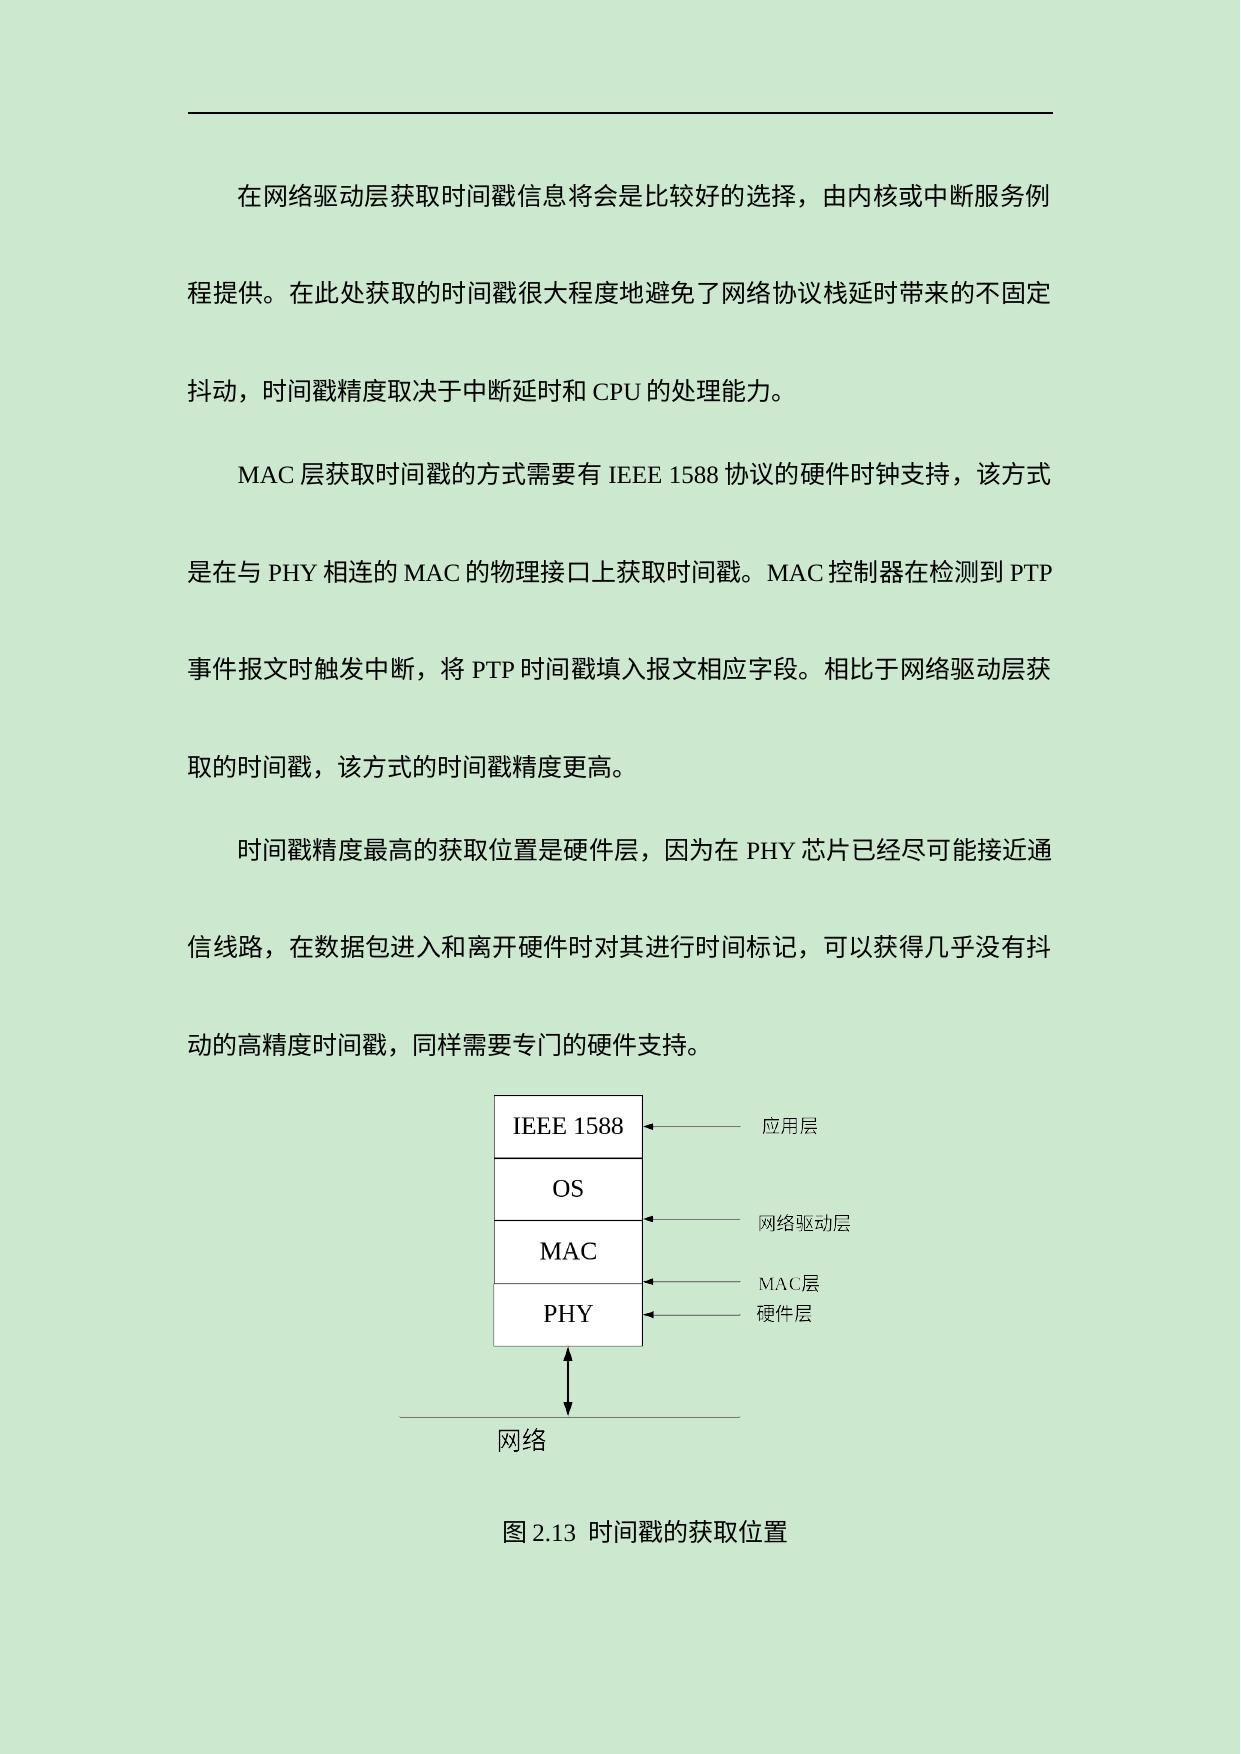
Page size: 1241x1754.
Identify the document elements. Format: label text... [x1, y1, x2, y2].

text 时间戳精度最高的获取位置是硬件层，因为在PHY芯片已经尽可能接近通信线路，在数据包进入和离开硬件时对其进行时间标记，可以获得几乎没有抖动的高精度时间戳，同样需要专门的硬件支持。 [187, 816, 1053, 1076]
text 图2.13 时间戳的获取位置 [187, 1498, 1053, 1563]
text MAC层获取时间戳的方式需要有IEEE 1588协议的硬件时钟支持，该方式是在与PHY相连的MAC的物理接口上获取时间戳。MAC控制器在检测到PTP事件报文时触发中断，将PTP时间戳填入报文相应字段。相比于网络驱动层获取的时间戳，该方式的时间戳精度更高。 [187, 440, 1053, 798]
text 在网络驱动层获取时间戳信息将会是比较好的选择，由内核或中断服务例程提供。在此处获取的时间戳很大程度地避免了网络协议栈延时带来的不固定抖动，时间戳精度取决于中断延时和CPU的处理能力。 [187, 162, 1053, 422]
